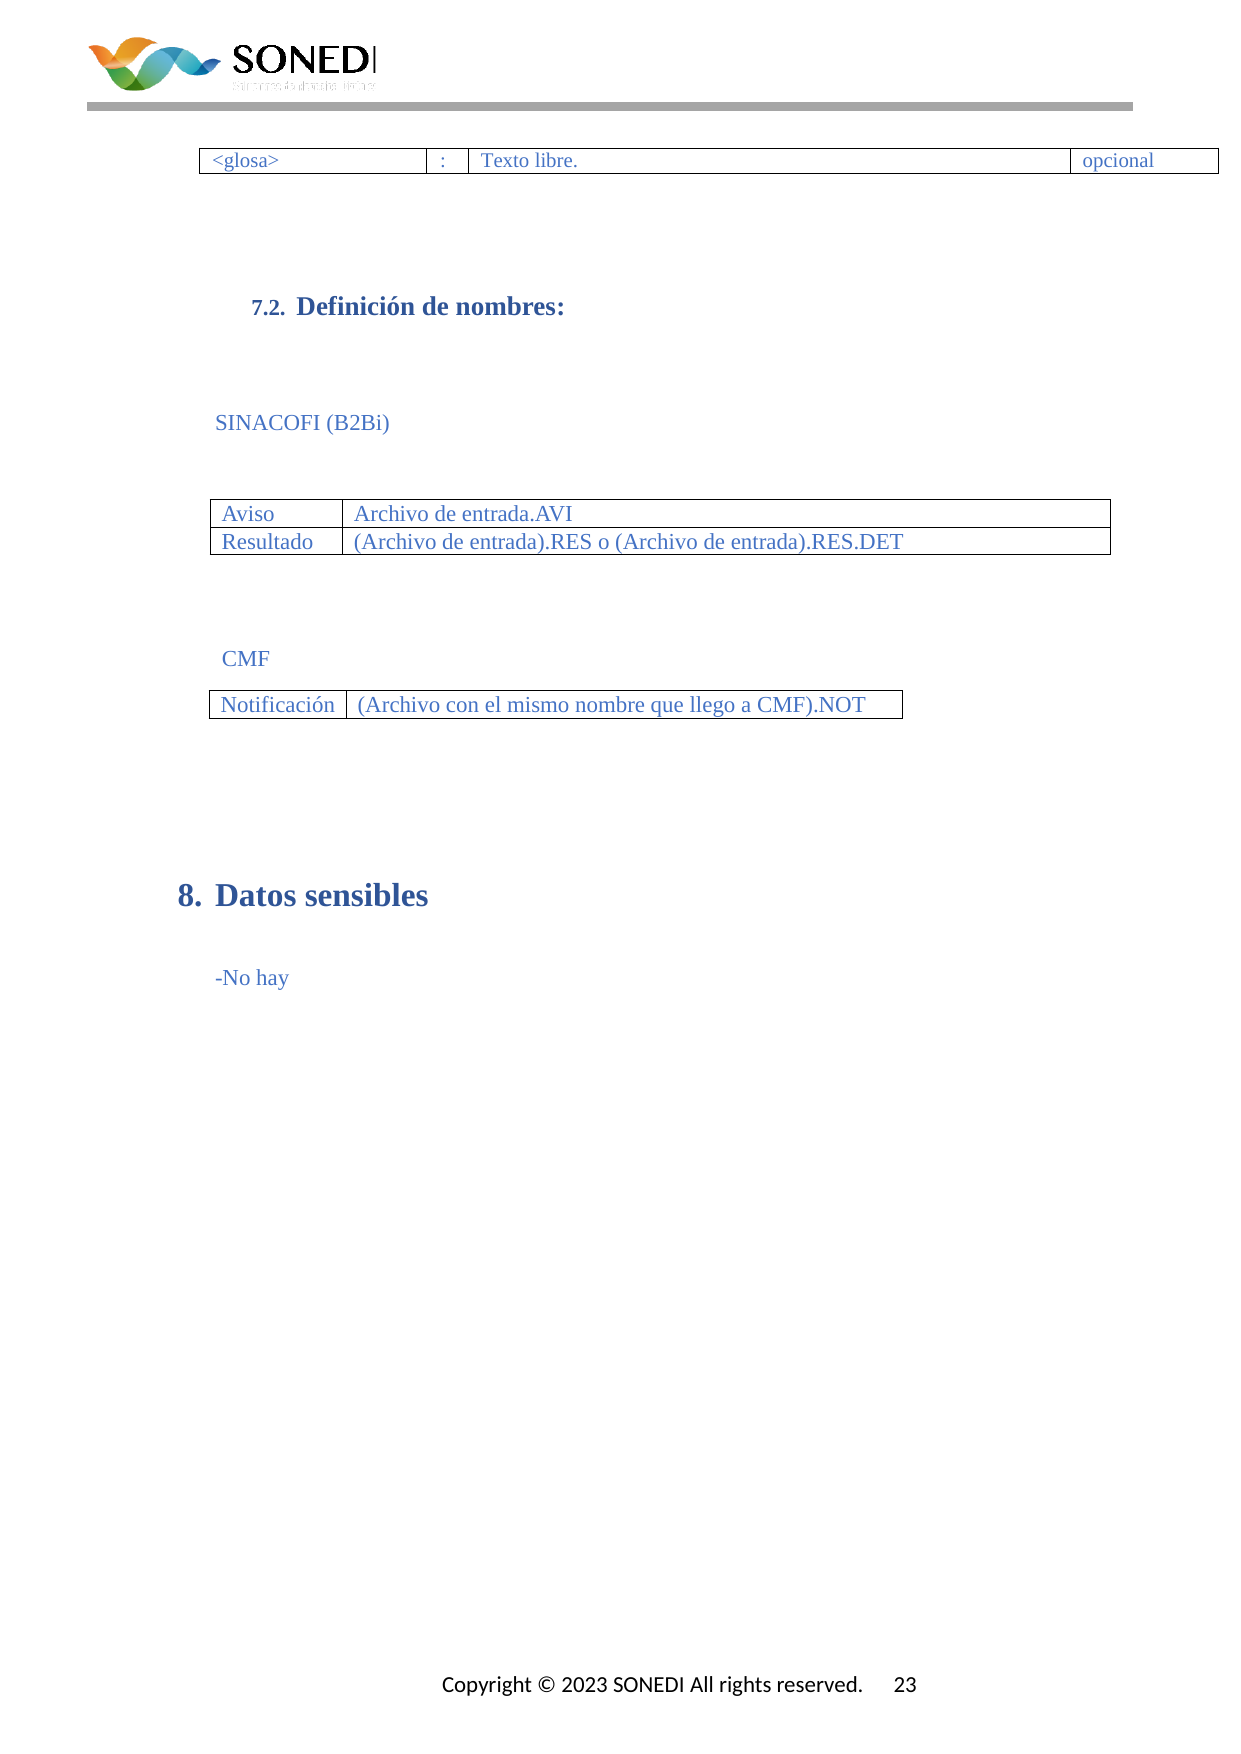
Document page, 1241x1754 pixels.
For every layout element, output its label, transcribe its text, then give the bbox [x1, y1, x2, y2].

table_cell opcional [1071, 149, 1218, 173]
table_header Aviso [211, 500, 342, 527]
table_header Notificación [210, 691, 346, 718]
text SINACOFI (B2Bi) [177, 409, 1181, 435]
text CMF [177, 645, 1181, 672]
table_cell <glosa> [200, 149, 426, 173]
table_header (Archivo con el mismo nombre que llego a CMF).NOT [347, 691, 902, 718]
subtitle Definición de nombres: [251, 290, 1181, 321]
picture [87, 37, 376, 91]
table_cell (Archivo de entrada).RES o (Archivo de entrada).RES.DET [343, 528, 1110, 554]
table_cell Texto libre. [469, 149, 1070, 173]
subtitle Datos sensibles [177, 875, 1181, 914]
table_cell Resultado [211, 528, 342, 554]
text -No hay [215, 964, 1181, 990]
table_cell : [427, 149, 468, 173]
table_header Archivo de entrada.AVI [343, 500, 1110, 527]
